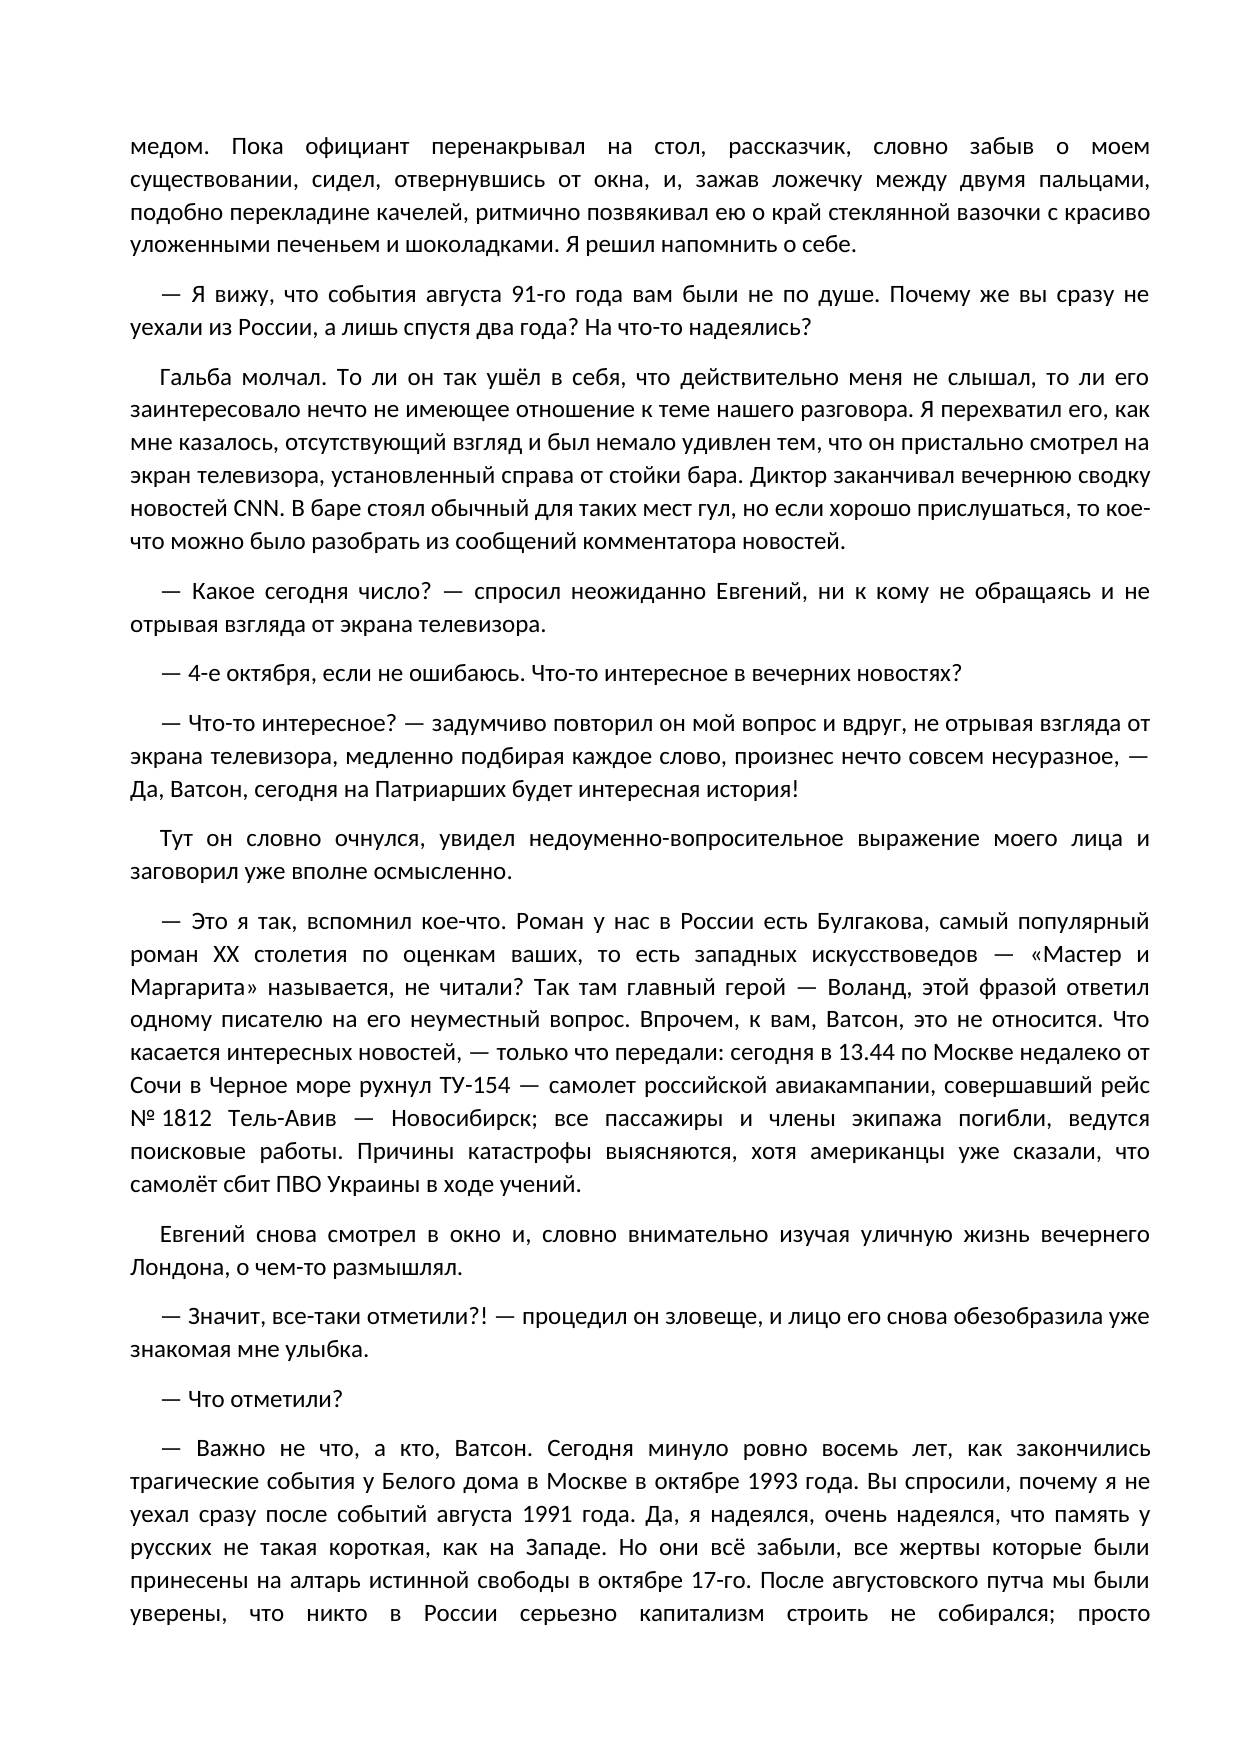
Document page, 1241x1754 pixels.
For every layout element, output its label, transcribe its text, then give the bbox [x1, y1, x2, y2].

text — Я вижу, что события августа 91-го года вам были не по душе. Почему же вы сразу не уехали из России, а лишь спустя два года? На что-то надеялись? [130, 278, 1152, 342]
text Гальба молчал. То ли он так ушёл в себя, что действительно меня не слышал, то ли его заинтересовало нечто не имеющее отношение к теме нашего разговора. Я перехватил его, как мне казалось, отсутствующий взгляд и был немало удивлен тем, что он пристально смотрел на экран телевизора, установленный справа от стойки бара. Диктор заканчивал вечернюю сводку новостей CNN. В баре стоял обычный для таких мест гул, но если хорошо прислушаться, то кое-что можно было разобрать из сообщений комментатора новостей. [130, 361, 1152, 556]
text — 4-е октября, если не ошибаюсь. Что-то интересное в вечерних новостях? [130, 657, 1152, 688]
text — Что отметили? [130, 1383, 1152, 1413]
text — Что-то интересное? — задумчиво повторил он мой вопрос и вдруг, не отрывая взгляда от экрана телевизора, медленно подбирая каждое слово, произнес нечто совсем несуразное, — Да, Ватсон, сегодня на Патриарших будет интересная история! [130, 707, 1152, 803]
text — Значит, все-таки отметили?! — процедил он зловеще, и лицо его снова обезобразила уже знакомая мне улыбка. [130, 1300, 1152, 1364]
text Евгений снова смотрел в окно и, словно внимательно изучая уличную жизнь вечернего Лондона, о чем-то размышлял. [130, 1218, 1152, 1281]
text Тут он словно очнулся, увидел недоуменно-вопросительное выражение моего лица и заговорил уже вполне осмысленно. [130, 822, 1152, 886]
text — Какое сегодня число? — спросил неожиданно Евгений, ни к кому не обращаясь и не отрывая взгляда от экрана телевизора. [130, 575, 1152, 638]
text — Это я так, вспомнил кое-что. Роман у нас в России есть Булгакова, самый популярный роман ХХ столетия по оценкам ваших, то есть западных искусствоведов — «Мастер и Маргарита» называется, не читали? Так там главный герой — Воланд, этой фразой ответил одному писателю на его неуместный вопрос. Впрочем, к вам, Ватсон, это не относится. Что касается интересных новостей, — только что передали: сегодня в 13.44 по Москве недалеко от Сочи в Черное море рухнул ТУ-154 — самолет российской авиакампании, совершавший рейс № 1812 Тель-Авив — Новосибирск; все пассажиры и члены экипажа погибли, ведутся поисковые работы. Причины катастрофы выясняются, хотя американцы уже сказали, что самолёт сбит ПВО Украины в ходе учений. [130, 905, 1152, 1199]
